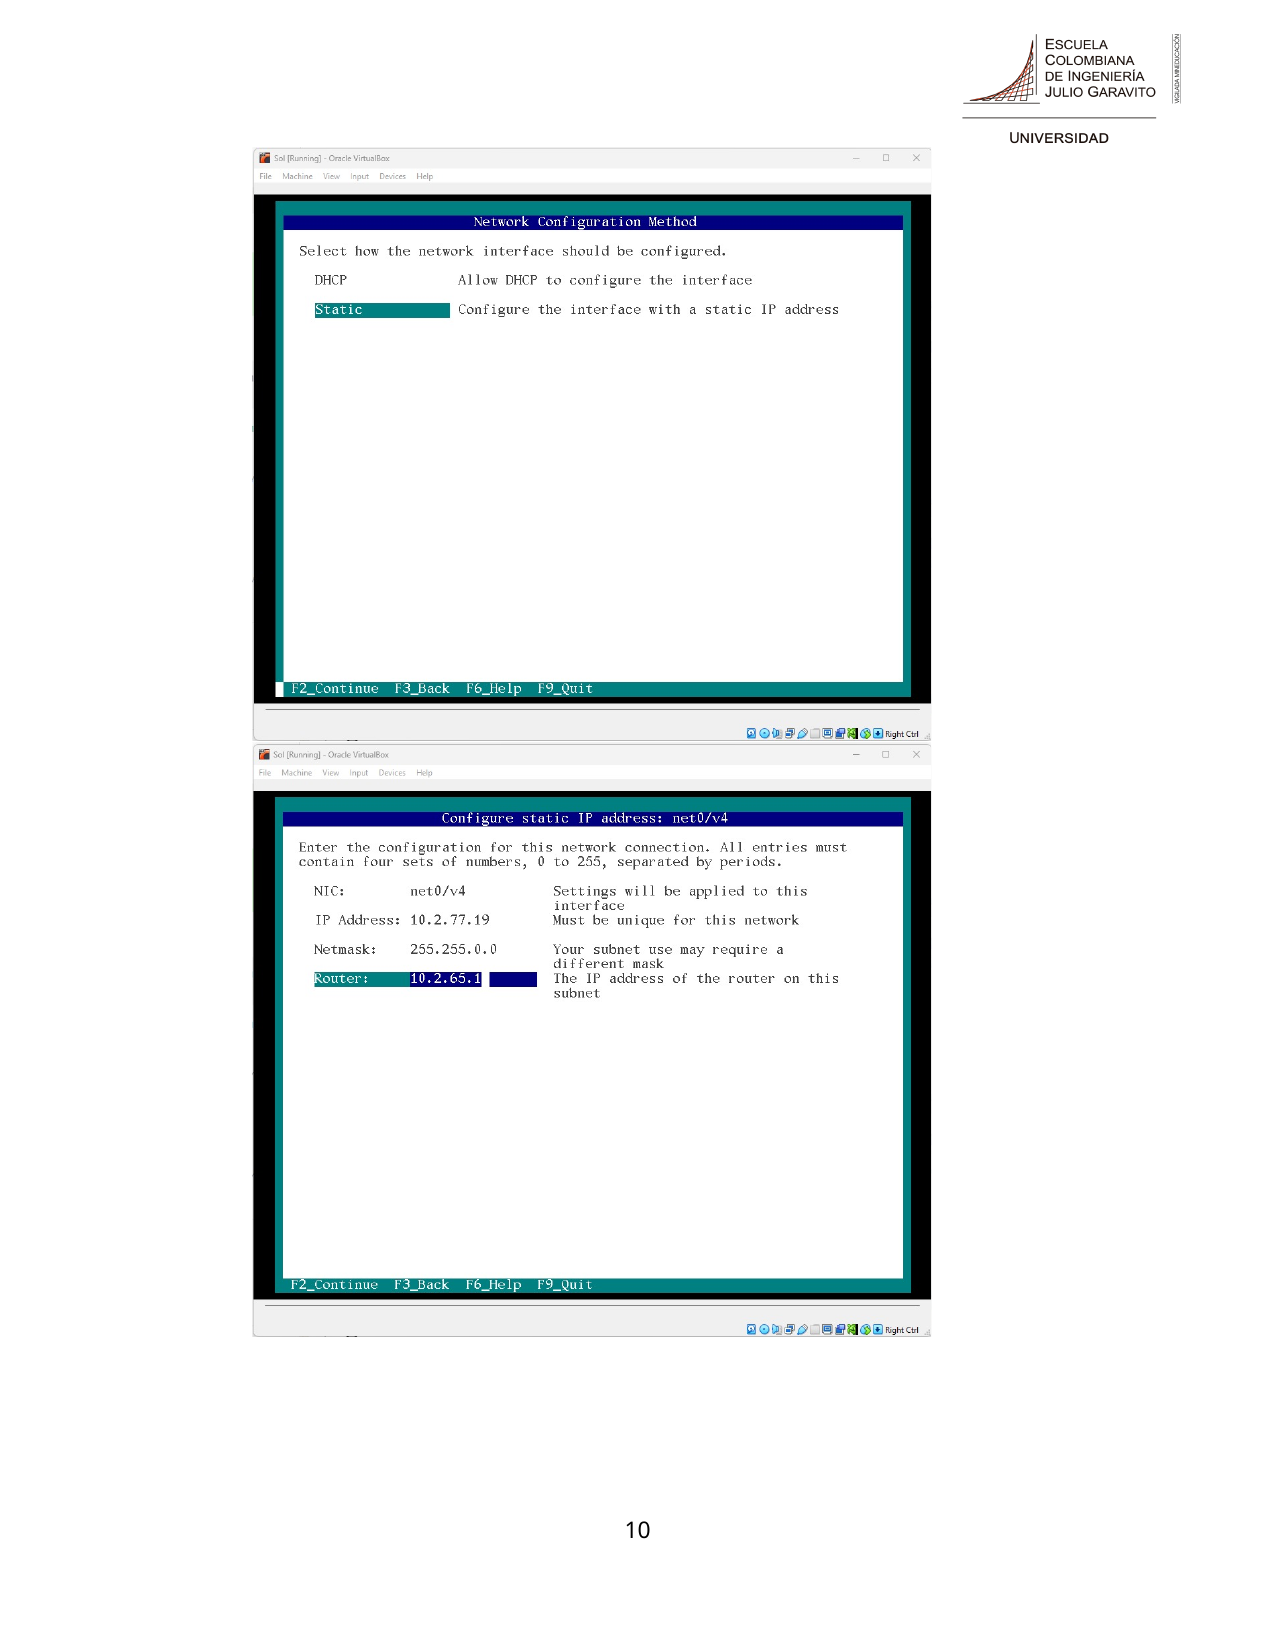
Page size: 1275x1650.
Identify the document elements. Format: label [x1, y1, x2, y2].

picture [252, 5, 1240, 741]
picture [252, 742, 932, 1337]
